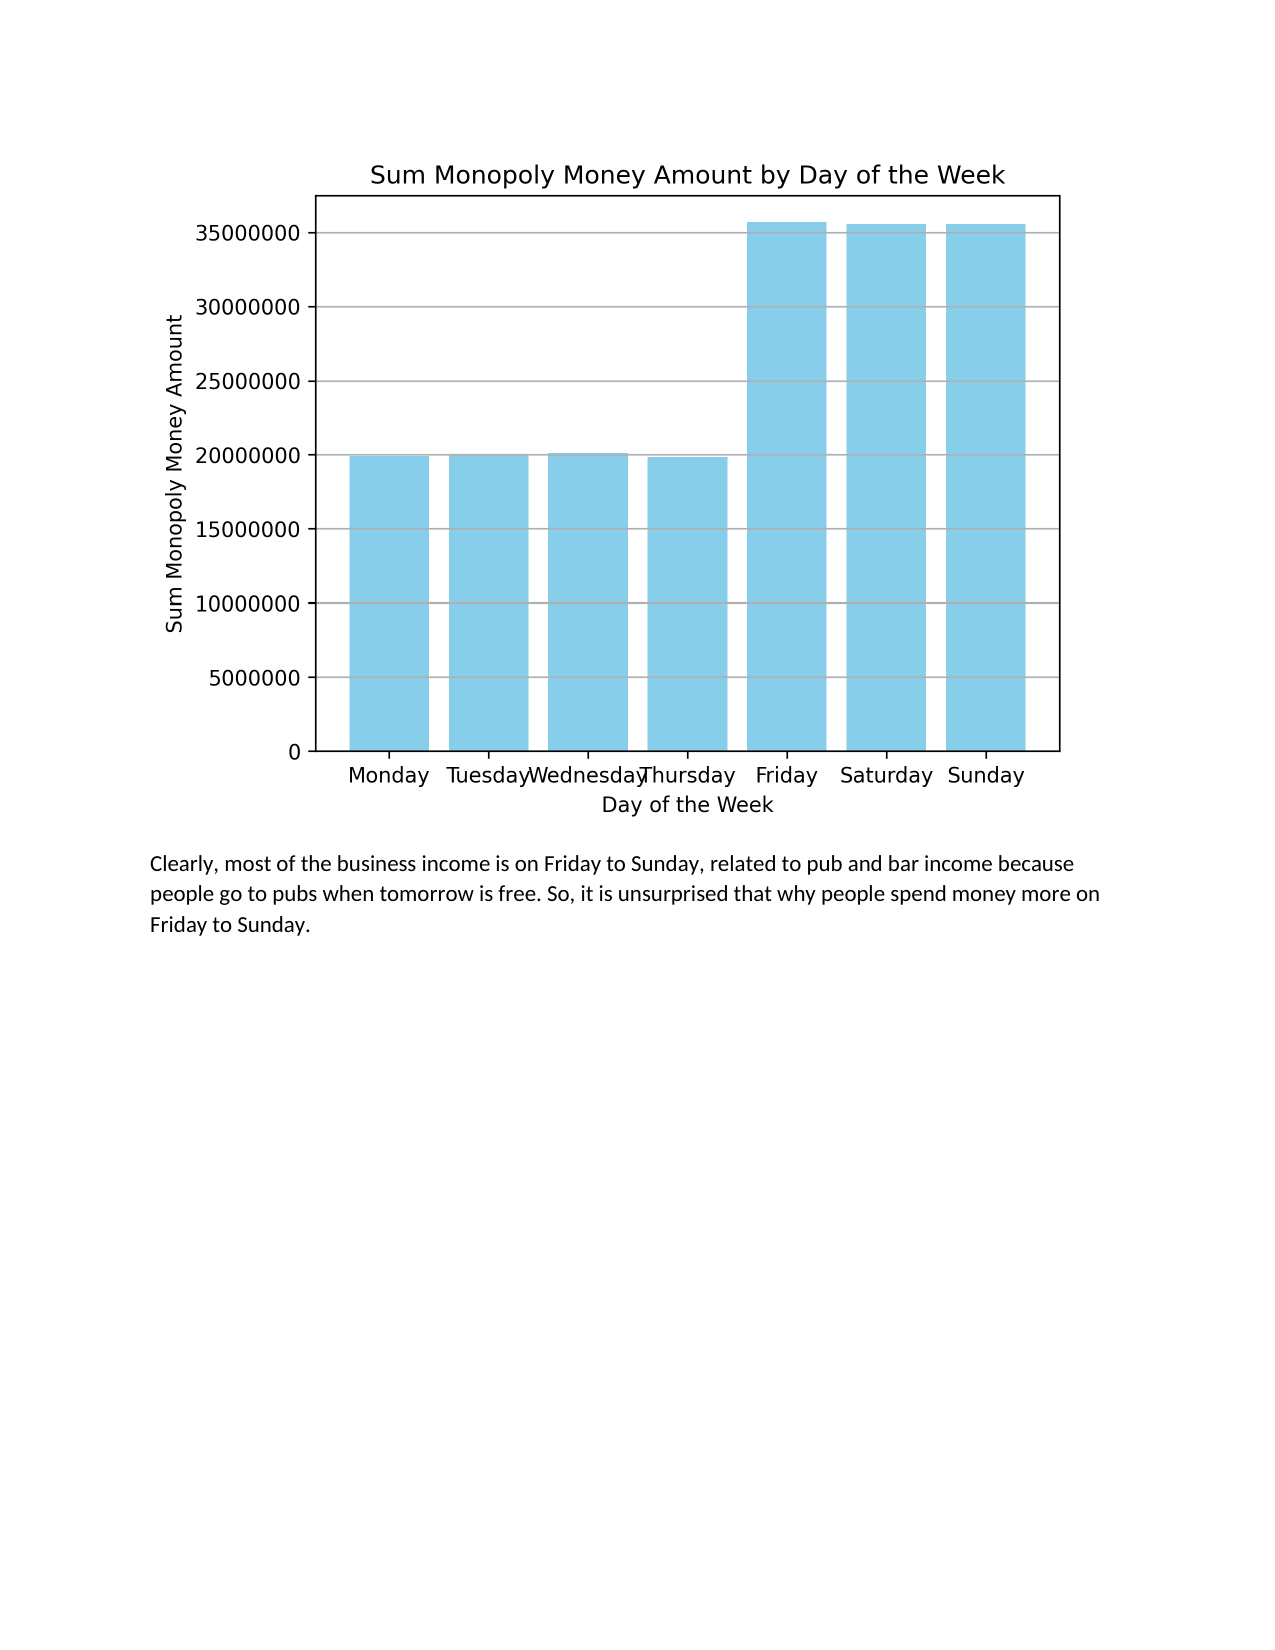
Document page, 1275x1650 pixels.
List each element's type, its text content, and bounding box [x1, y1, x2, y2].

text Clearly, most of the business income is on Friday to Sunday, related to pub and bar income because people go to pubs when tomorrow is free. So, it is unsurprised that why people spend money more on Friday to Sunday. [150, 849, 1125, 938]
picture [150, 150, 1074, 831]
